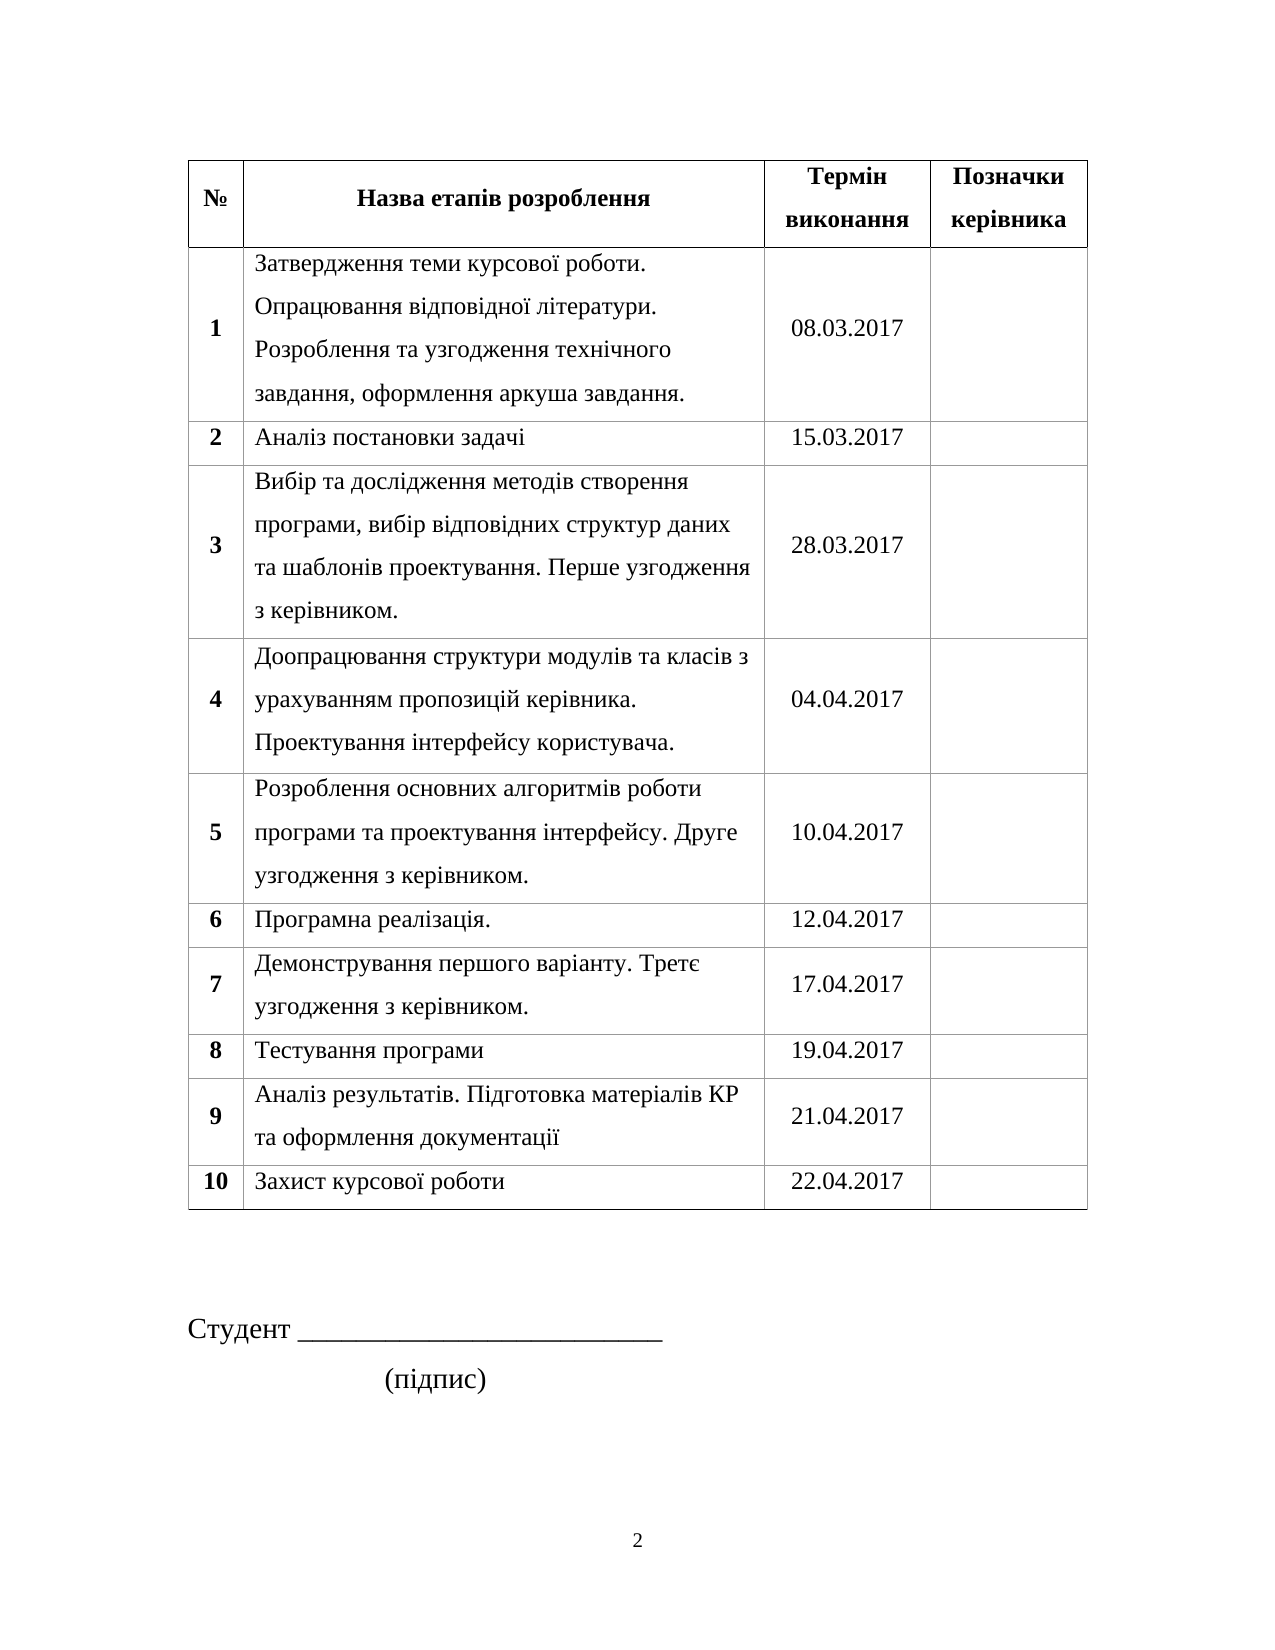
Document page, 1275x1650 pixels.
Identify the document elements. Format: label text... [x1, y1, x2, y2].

table_header Термін виконання [765, 161, 930, 247]
table_cell [931, 248, 1087, 421]
table_cell 9 [189, 1079, 243, 1165]
table_cell [931, 1166, 1087, 1209]
table_cell [931, 422, 1087, 465]
table_cell [931, 639, 1087, 772]
table_header Позначки керівника [931, 161, 1087, 247]
table_cell 19.04.2017 [765, 1035, 930, 1078]
table_cell 04.04.2017 [765, 639, 930, 772]
table_cell 10 [189, 1166, 243, 1209]
table_cell Аналіз результатів. Підготовка матеріалів КР та оформлення документації [244, 1079, 764, 1165]
table_cell Затвердження теми курсової роботи. Опрацювання відповідної літератури. Розроблення та узгодження технічного завдання, оформлення аркуша завдання. [244, 248, 764, 421]
table_cell 4 [189, 639, 243, 772]
table_cell Доопрацювання структури модулів та класів з урахуванням пропозицій керівника. Проектування інтерфейсу користувача. [244, 639, 764, 772]
table_cell [931, 1035, 1087, 1078]
table_cell 8 [189, 1035, 243, 1078]
table_cell 5 [189, 774, 243, 903]
text Студент _________________________ [187, 1311, 1087, 1344]
table_cell [931, 904, 1087, 947]
table_cell [931, 948, 1087, 1034]
table_cell 08.03.2017 [765, 248, 930, 421]
table_cell 2 [189, 422, 243, 465]
table_cell 28.03.2017 [765, 466, 930, 638]
table_cell 12.04.2017 [765, 904, 930, 947]
table_cell Тестування програми [244, 1035, 764, 1078]
table_cell Демонстрування першого варіанту. Третє узгодження з керівником. [244, 948, 764, 1034]
table_cell Вибір та дослідження методів створення програми, вибір відповідних структур даних та шаблонів проектування. Перше узгодження з керівником. [244, 466, 764, 638]
table_cell [931, 466, 1087, 638]
table_cell 10.04.2017 [765, 774, 930, 903]
table_cell Захист курсової роботи [244, 1166, 764, 1209]
table_cell 17.04.2017 [765, 948, 930, 1034]
text (підпис) [187, 1361, 1087, 1395]
table_cell 15.03.2017 [765, 422, 930, 465]
table_cell 7 [189, 948, 243, 1034]
table_cell 22.04.2017 [765, 1166, 930, 1209]
table_cell Аналіз постановки задачі [244, 422, 764, 465]
table_cell 1 [189, 248, 243, 421]
table_header № [189, 161, 243, 247]
table_cell Програмна реалізація. [244, 904, 764, 947]
table_cell [931, 1079, 1087, 1165]
table_header Назва етапів розроблення [244, 161, 764, 247]
table_cell Розроблення основних алгоритмів роботи програми та проектування інтерфейсу. Друге узгодження з керівником. [244, 774, 764, 903]
table_cell 6 [189, 904, 243, 947]
table_cell [931, 774, 1087, 903]
table_cell 3 [189, 466, 243, 638]
table_cell 21.04.2017 [765, 1079, 930, 1165]
